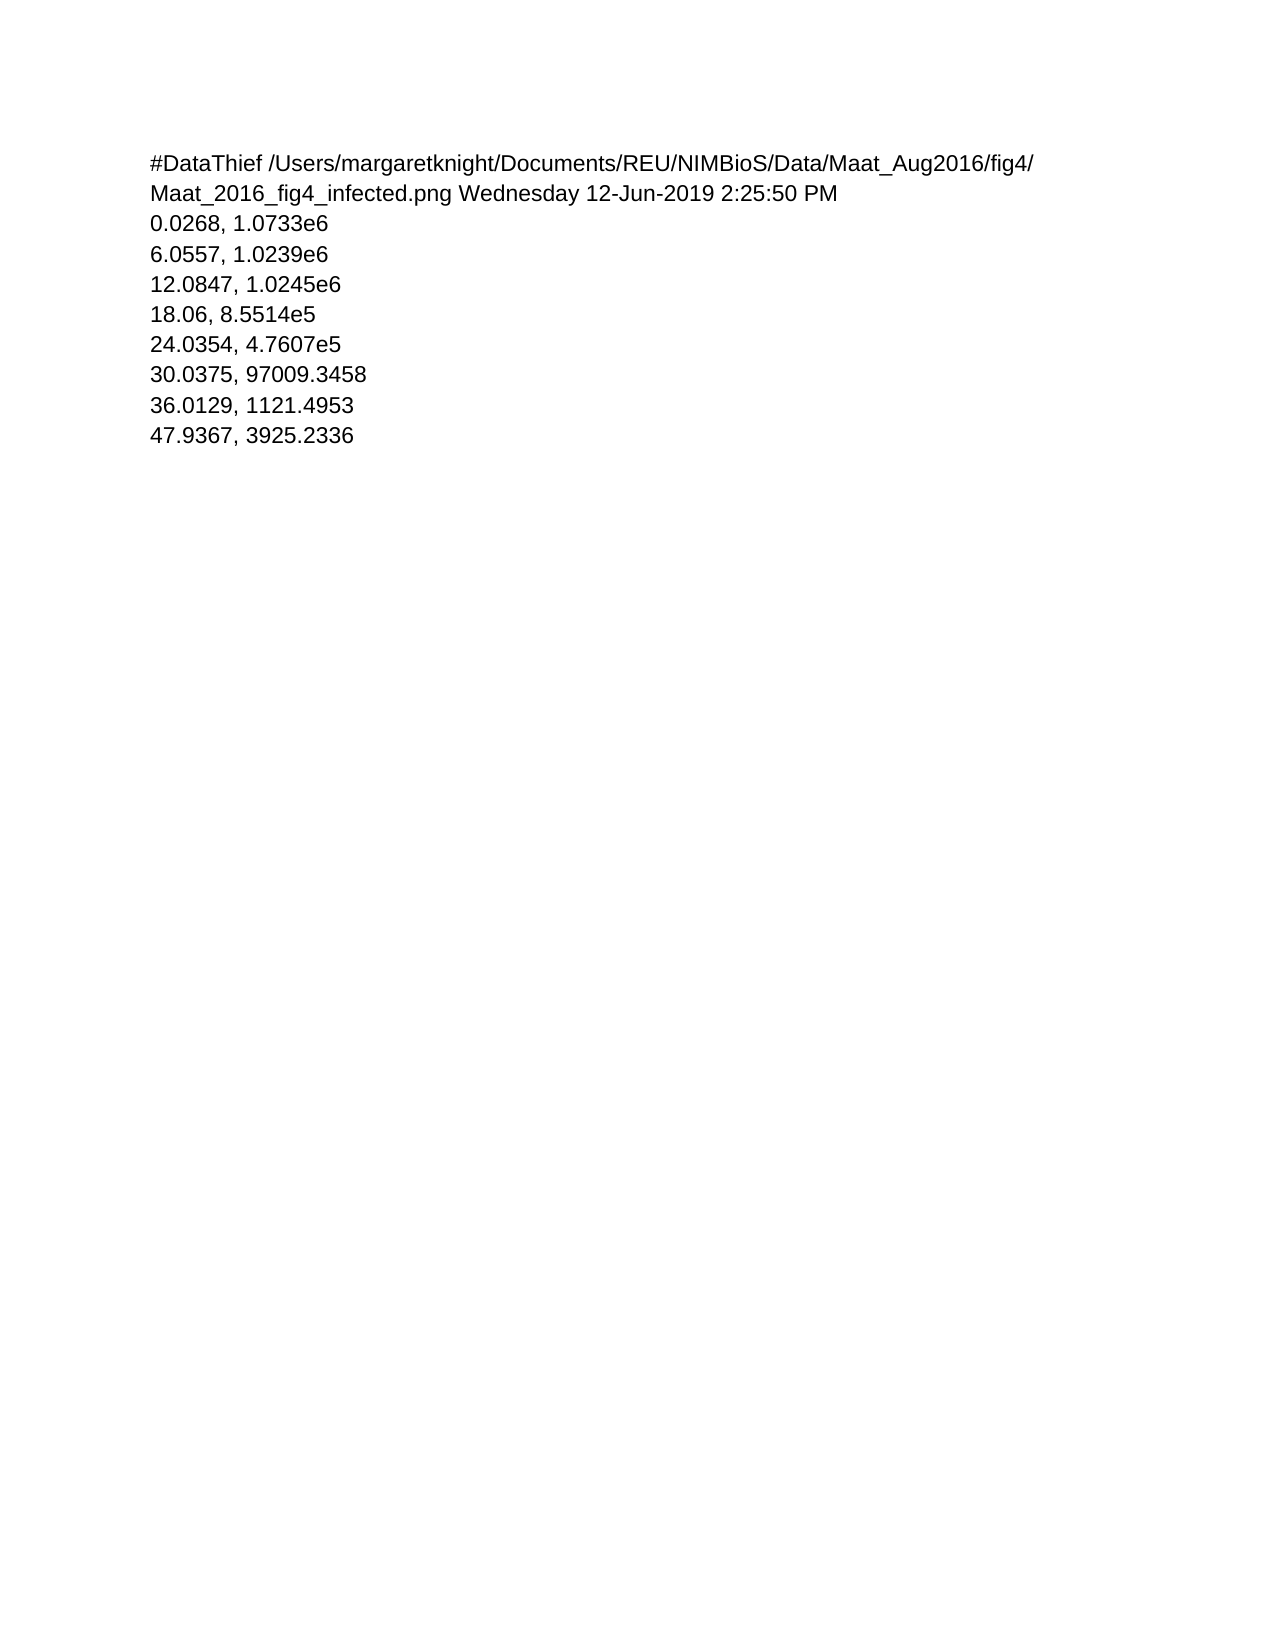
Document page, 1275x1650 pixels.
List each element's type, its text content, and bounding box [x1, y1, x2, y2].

text 6.0557, 1.0239e6 [150, 241, 1125, 267]
text 36.0129, 1121.4953 [150, 392, 1125, 418]
text 24.0354, 4.7607e5 [150, 331, 1125, 358]
text 47.9367, 3925.2336 [150, 422, 1125, 448]
text #DataThief /Users/margaretknight/Documents/REU/NIMBioS/Data/Maat_Aug2016/fig4/Maat_2016_fig4_infected.png Wednesday 12-Jun-2019 2:25:50 PM [150, 150, 1125, 207]
text 12.0847, 1.0245e6 [150, 271, 1125, 297]
text 0.0268, 1.0733e6 [150, 210, 1125, 237]
text 18.06, 8.5514e5 [150, 301, 1125, 327]
text 30.0375, 97009.3458 [150, 361, 1125, 388]
